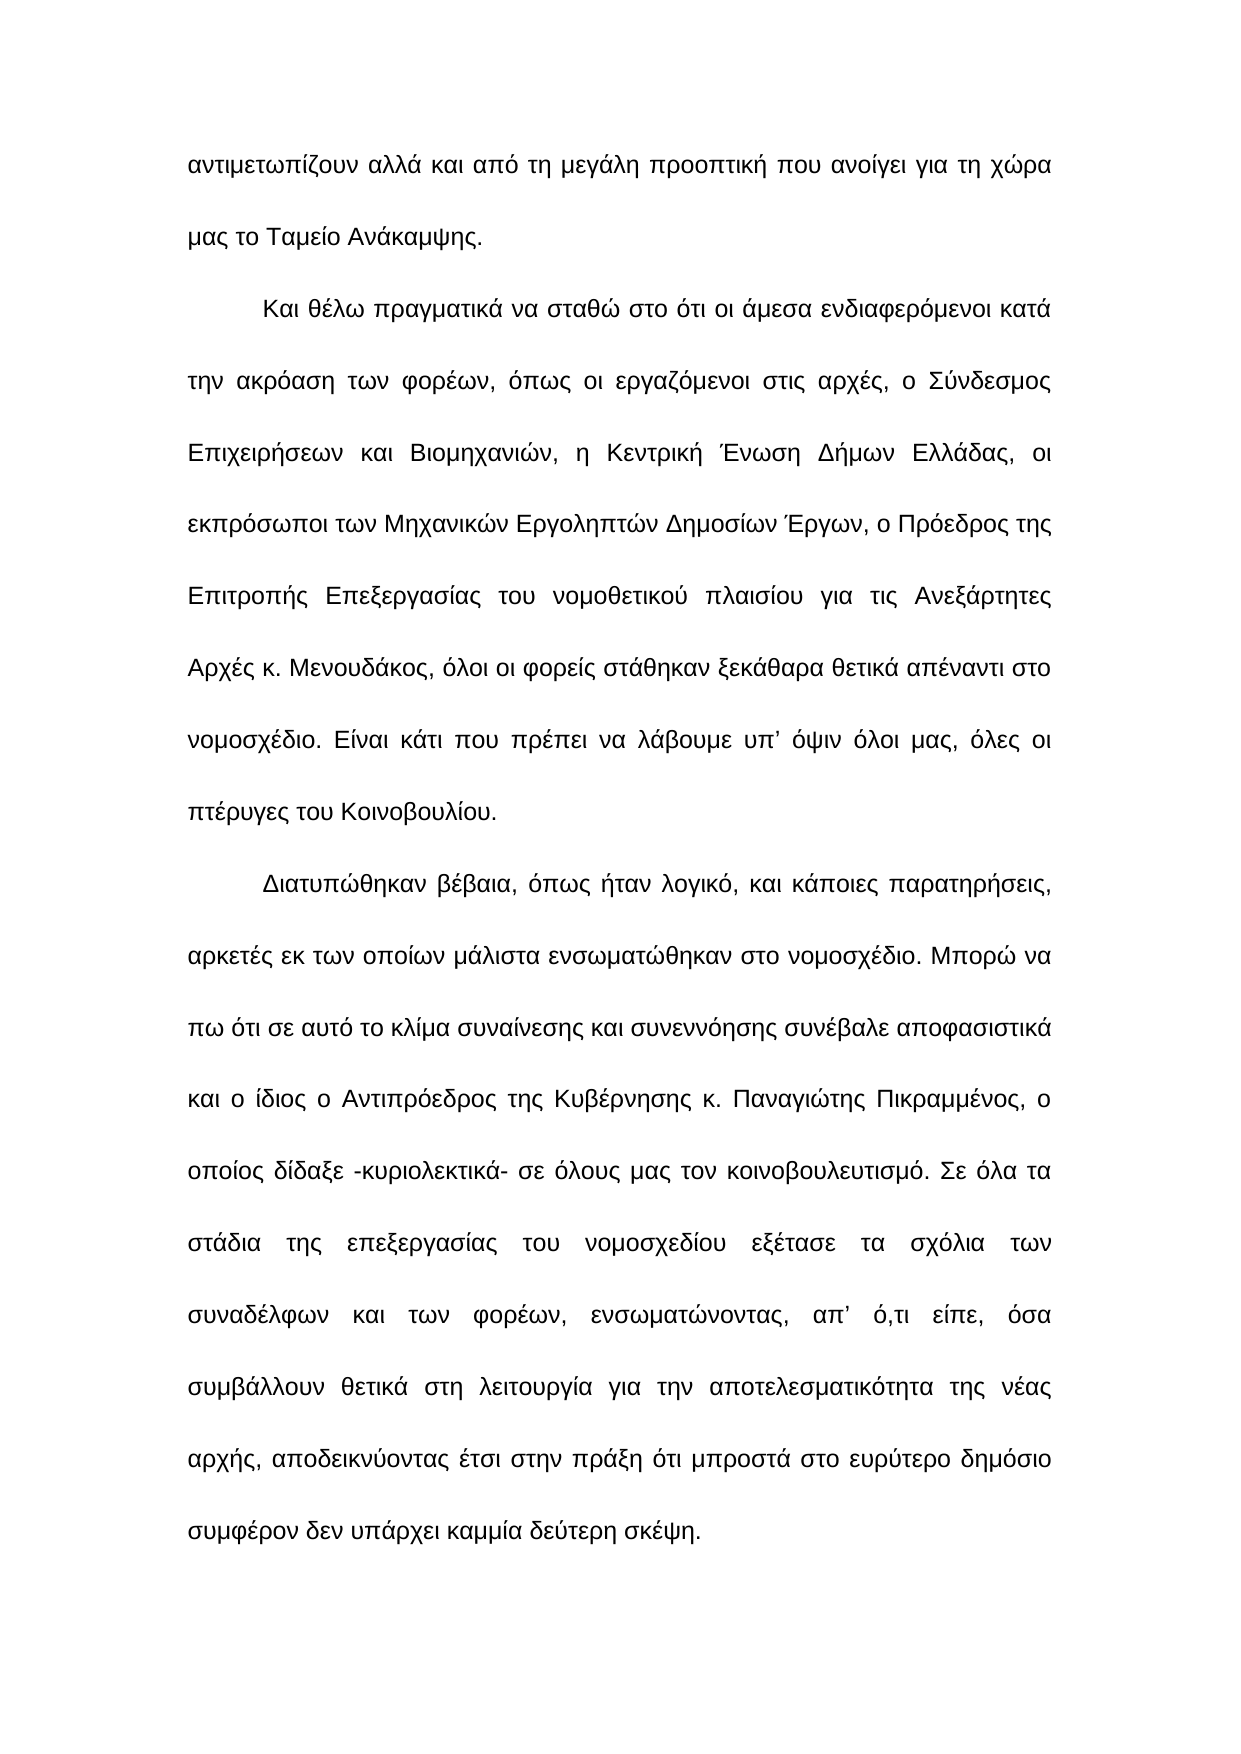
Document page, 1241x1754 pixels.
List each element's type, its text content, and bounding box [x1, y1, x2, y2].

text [187, 150, 1053, 251]
text Διατυπώθηκαν βέβαια, όπως ήταν λογικό, και κάποιες παρατηρήσεις, αρκετές εκ των οποίων μάλιστα ενσωματώθηκαν στο νομοσχέδιο. Μπορώ να πω ότι σε αυτό το κλίμα συναίνεσης και συνεννόησης συνέβαλε αποφασιστικά και ο ίδιος ο Αντιπρόεδρος της Κυβέρνησης κ. Παναγιώτης Πικραμμένος, ο οποίος δίδαξε -κυριολεκτικά- σε όλους μας τον κοινοβουλευτισμό. Σε όλα τα στάδια της επεξεργασίας του νομοσχεδίου εξέτασε τα σχόλια των συναδέλφων και των φορέων, ενσωματώνοντας, απ’ ό,τι είπε, όσα συμβάλλουν θετικά στη λειτουργία για την αποτελεσματικότητα της νέας αρχής, αποδεικνύοντας έτσι στην πράξη ότι μπροστά στο ευρύτερο δημόσιο συμφέρον δεν υπάρχει καμμία δεύτερη σκέψη. [187, 869, 1053, 1544]
text Και θέλω πραγματικά να σταθώ στο ότι οι άμεσα ενδιαφερόμενοι κατά την ακρόαση των φορέων, όπως οι εργαζόμενοι στις αρχές, ο Σύνδεσμος Επιχειρήσεων και Βιομηχανιών, η Κεντρική Ένωση Δήμων Ελλάδας, οι εκπρόσωποι των Μηχανικών Εργοληπτών Δημοσίων Έργων, ο Πρόεδρος της Επιτροπής Επεξεργασίας του νομοθετικού πλαισίου για τις Ανεξάρτητες Αρχές κ. Μενουδάκος, όλοι οι φορείς στάθηκαν ξεκάθαρα θετικά απέναντι στο νομοσχέδιο. Είναι κάτι που πρέπει να λάβουμε υπ’ όψιν όλοι μας, όλες οι πτέρυγες του Κοινοβουλίου. [187, 294, 1053, 826]
